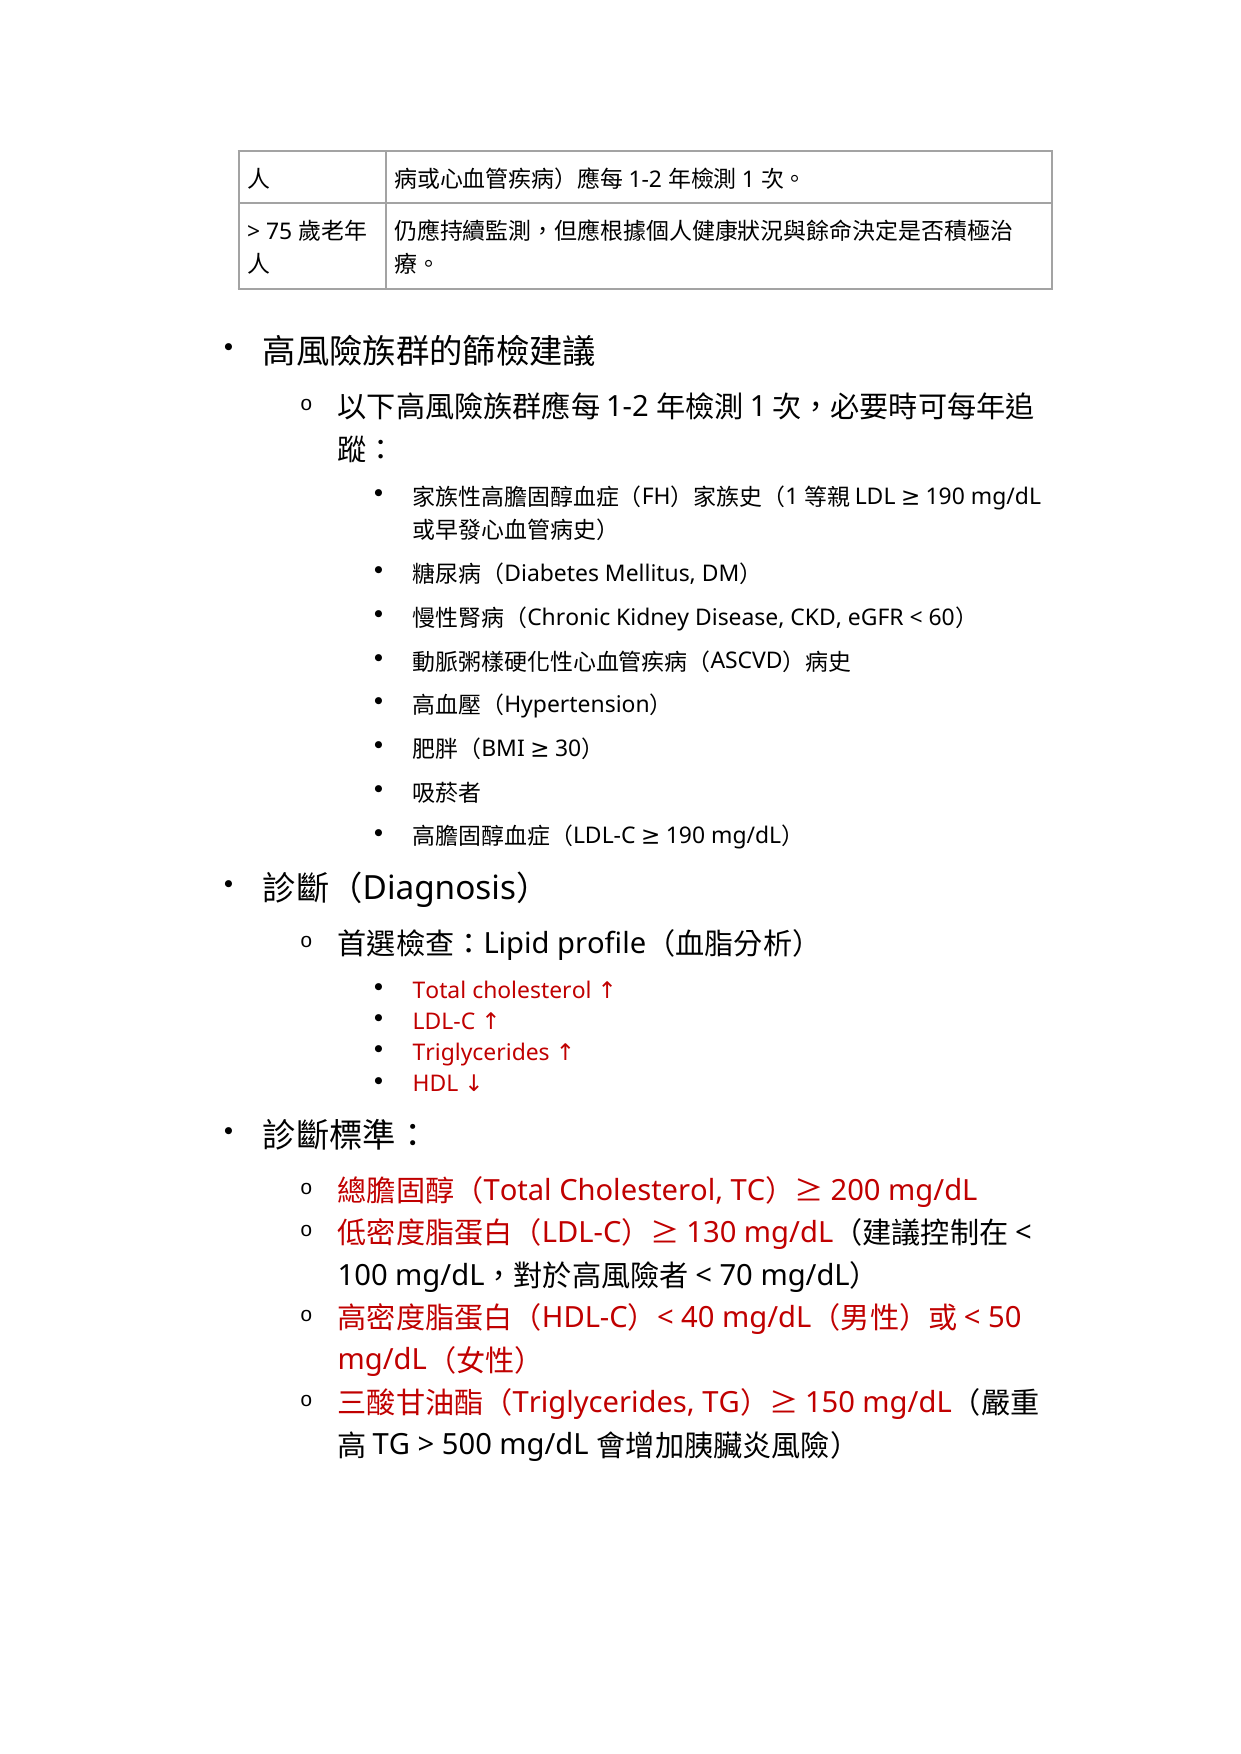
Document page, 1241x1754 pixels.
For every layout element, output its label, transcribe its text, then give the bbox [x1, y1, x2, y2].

list 診斷（Diagnosis） [225, 862, 1053, 910]
table_cell > 75 歲老年人 [240, 204, 385, 287]
list 家族性高膽固醇血症（FH）家族史（1 等親LDL ≥ 190 mg/dL或早發心血管病史） [375, 479, 1053, 545]
table_cell 40-75 歲成人 [240, 152, 385, 202]
table_cell 仍應持續監測，但應根據個人健康狀況與餘命決定是否積極治療。 [387, 204, 1051, 287]
list 吸菸者 [375, 774, 1053, 808]
list 慢性腎病（Chronic Kidney Disease, CKD, eGFR < 60） [375, 599, 1053, 633]
list 低密度脂蛋白（LDL-C）≥ 130 mg/dL（建議控制在 < 100 mg/dL，對於高風險者 < 70 mg/dL） [300, 1210, 1053, 1295]
list HDL ↓ [375, 1067, 1053, 1099]
list 總膽固醇（Total Cholesterol, TC）≥ 200 mg/dL [300, 1168, 1053, 1210]
list 糖尿病（Diabetes Mellitus, DM） [375, 556, 1053, 589]
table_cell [387, 152, 1051, 202]
list 首選檢查：Lipid profile（血脂分析） [300, 921, 1053, 963]
list 高風險族群的篩檢建議 [225, 325, 1053, 373]
list 三酸甘油酯（Triglycerides, TG）≥ 150 mg/dL（嚴重高TG > 500 mg/dL 會增加胰臟炎風險） [300, 1380, 1053, 1464]
list LDL-C ↑ [375, 1005, 1053, 1036]
list 高密度脂蛋白（HDL-C）< 40 mg/dL（男性）或 < 50 mg/dL（女性） [300, 1295, 1053, 1380]
list 動脈粥樣硬化性心血管疾病（ASCVD）病史 [375, 643, 1053, 677]
list 以下高風險族群應每1-2 年檢測1次，必要時可每年追蹤： [300, 384, 1053, 468]
list Triglycerides ↑ [375, 1036, 1053, 1067]
list 高膽固醇血症（LDL-C ≥ 190 mg/dL） [375, 818, 1053, 852]
list 高血壓（Hypertension） [375, 687, 1053, 720]
list 診斷標準： [225, 1109, 1053, 1157]
list 肥胖（BMI ≥ 30） [375, 731, 1053, 764]
list Total cholesterol ↑ [375, 974, 1053, 1005]
